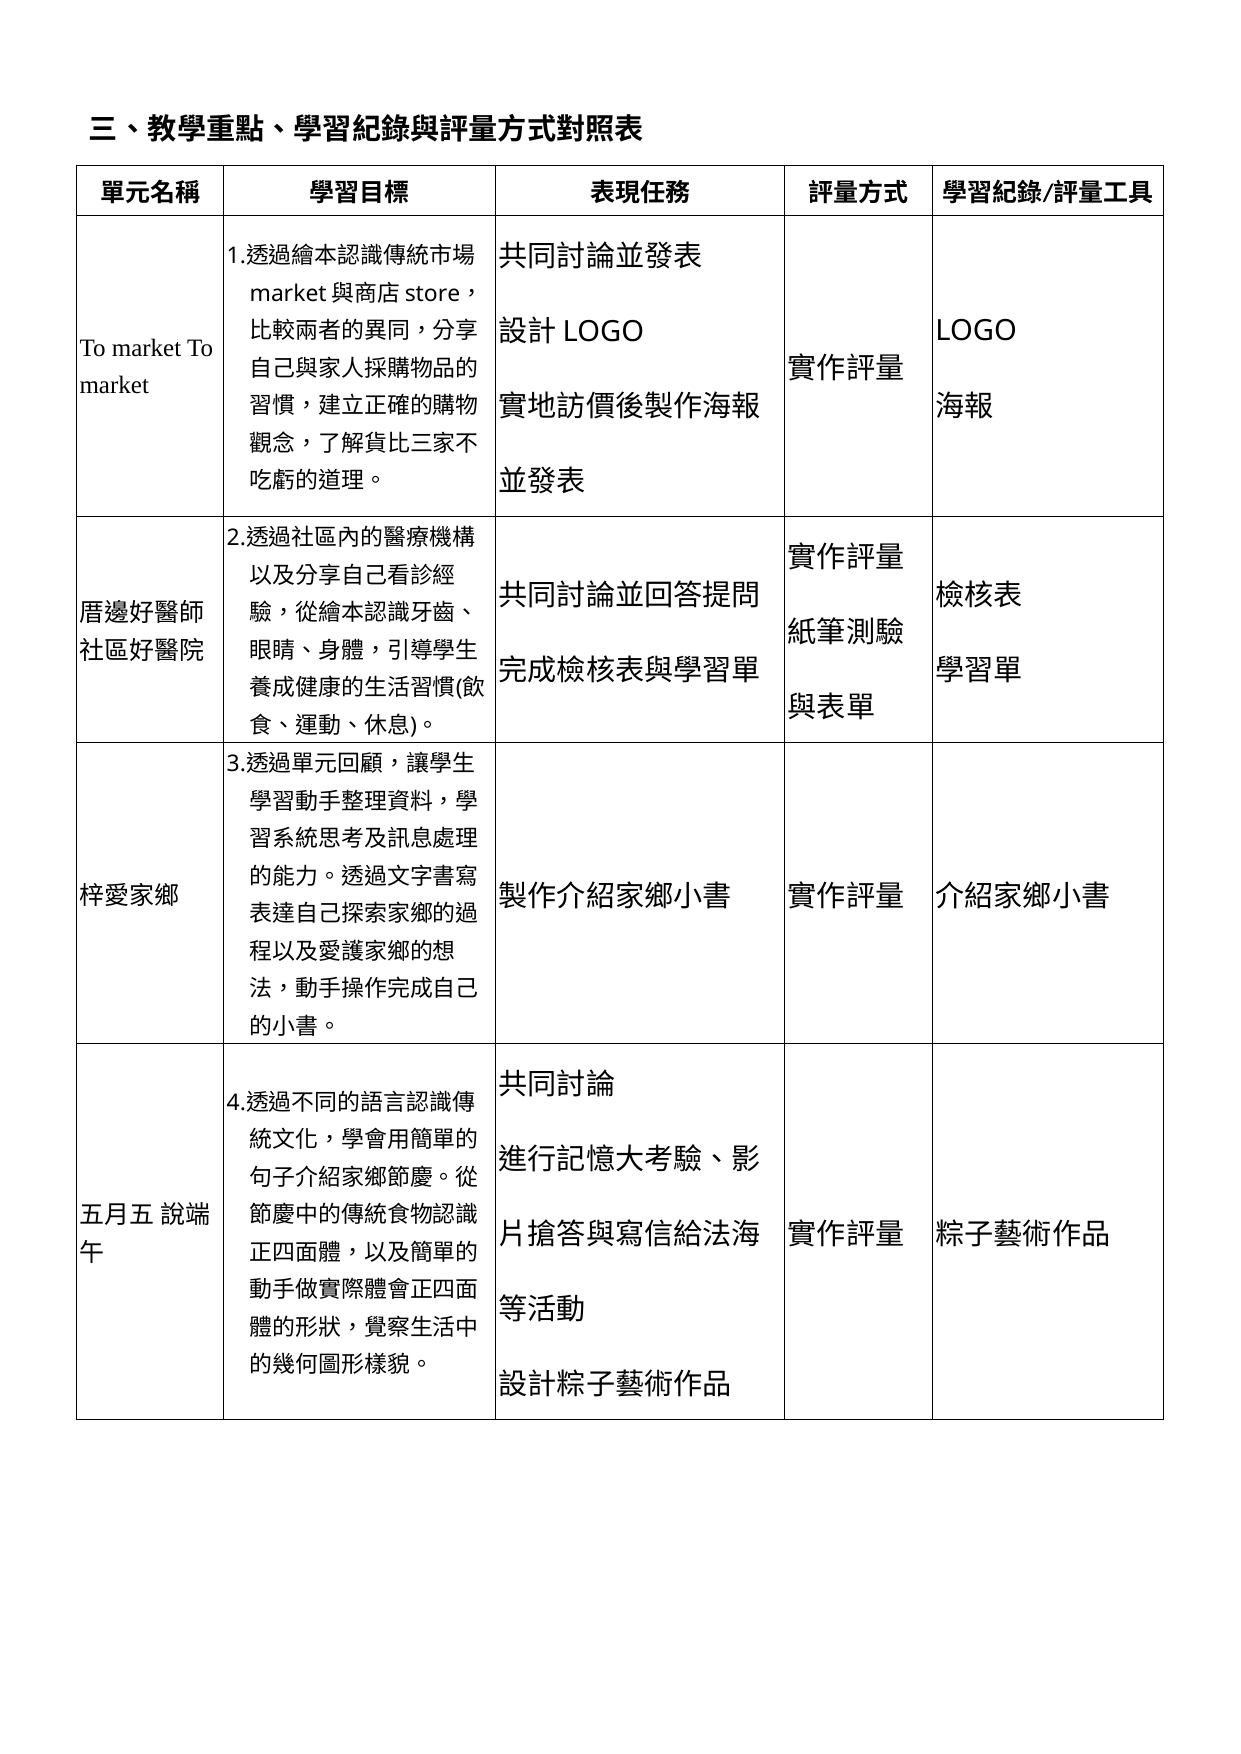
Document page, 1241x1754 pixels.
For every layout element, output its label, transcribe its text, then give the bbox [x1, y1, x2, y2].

table_cell 粽子藝術作品 [933, 1044, 1163, 1419]
table_cell 1.透過繪本認識傳統市場market與商店store，比較兩者的異同，分享自己與家人採購物品的習慣，建立正確的購物觀念，了解貨比三家不吃虧的道理。 [224, 216, 495, 516]
table_header 學習紀錄/評量工具 [933, 166, 1163, 215]
table_cell 介紹家鄉小書 [933, 743, 1163, 1043]
table_cell 共同討論 進行記憶大考驗、影片搶答與寫信給法海等活動 設計粽子藝術作品 [496, 1044, 784, 1419]
table_cell 檢核表 學習單 [933, 517, 1163, 742]
table_cell To market To market [77, 216, 223, 516]
table_cell 共同討論並回答提問 完成檢核表與學習單 [496, 517, 784, 742]
table_header 評量方式 [785, 166, 932, 215]
table_cell 五月五 說端午 [77, 1044, 223, 1419]
table_cell 實作評量 [785, 216, 932, 516]
table_cell 製作介紹家鄉小書 [496, 743, 784, 1043]
list 教學重點、學習紀錄與評量方式對照表 [89, 89, 1152, 164]
table_cell 3.透過單元回顧，讓學生學習動手整理資料，學習系統思考及訊息處理的能力。透過文字書寫表達自己探索家鄉的過程以及愛護家鄉的想法，動手操作完成自己的小書。 [224, 743, 495, 1043]
table_cell 厝邊好醫師社區好醫院 [77, 517, 223, 742]
table_cell 實作評量 紙筆測驗與表單 [785, 517, 932, 742]
table_header 學習目標 [224, 166, 495, 215]
table_cell 共同討論並發表 設計LOGO 實地訪價後製作海報並發表 [496, 216, 784, 516]
table_cell 梓愛家鄉 [77, 743, 223, 1043]
table_header 表現任務 [496, 166, 784, 215]
table_cell 實作評量 [785, 1044, 932, 1419]
table_header 單元名稱 [77, 166, 223, 215]
table_cell 2.透過社區內的醫療機構以及分享自己看診經驗，從繪本認識牙齒、眼睛、身體，引導學生養成健康的生活習慣(飲食、運動、休息)。 [224, 517, 495, 742]
table_cell 實作評量 [785, 743, 932, 1043]
table_cell 4.透過不同的語言認識傳統文化，學會用簡單的句子介紹家鄉節慶。從節慶中的傳統食物認識正四面體，以及簡單的動手做實際體會正四面體的形狀，覺察生活中的幾何圖形樣貌。 [224, 1044, 495, 1419]
table_cell LOGO 海報 [933, 216, 1163, 516]
